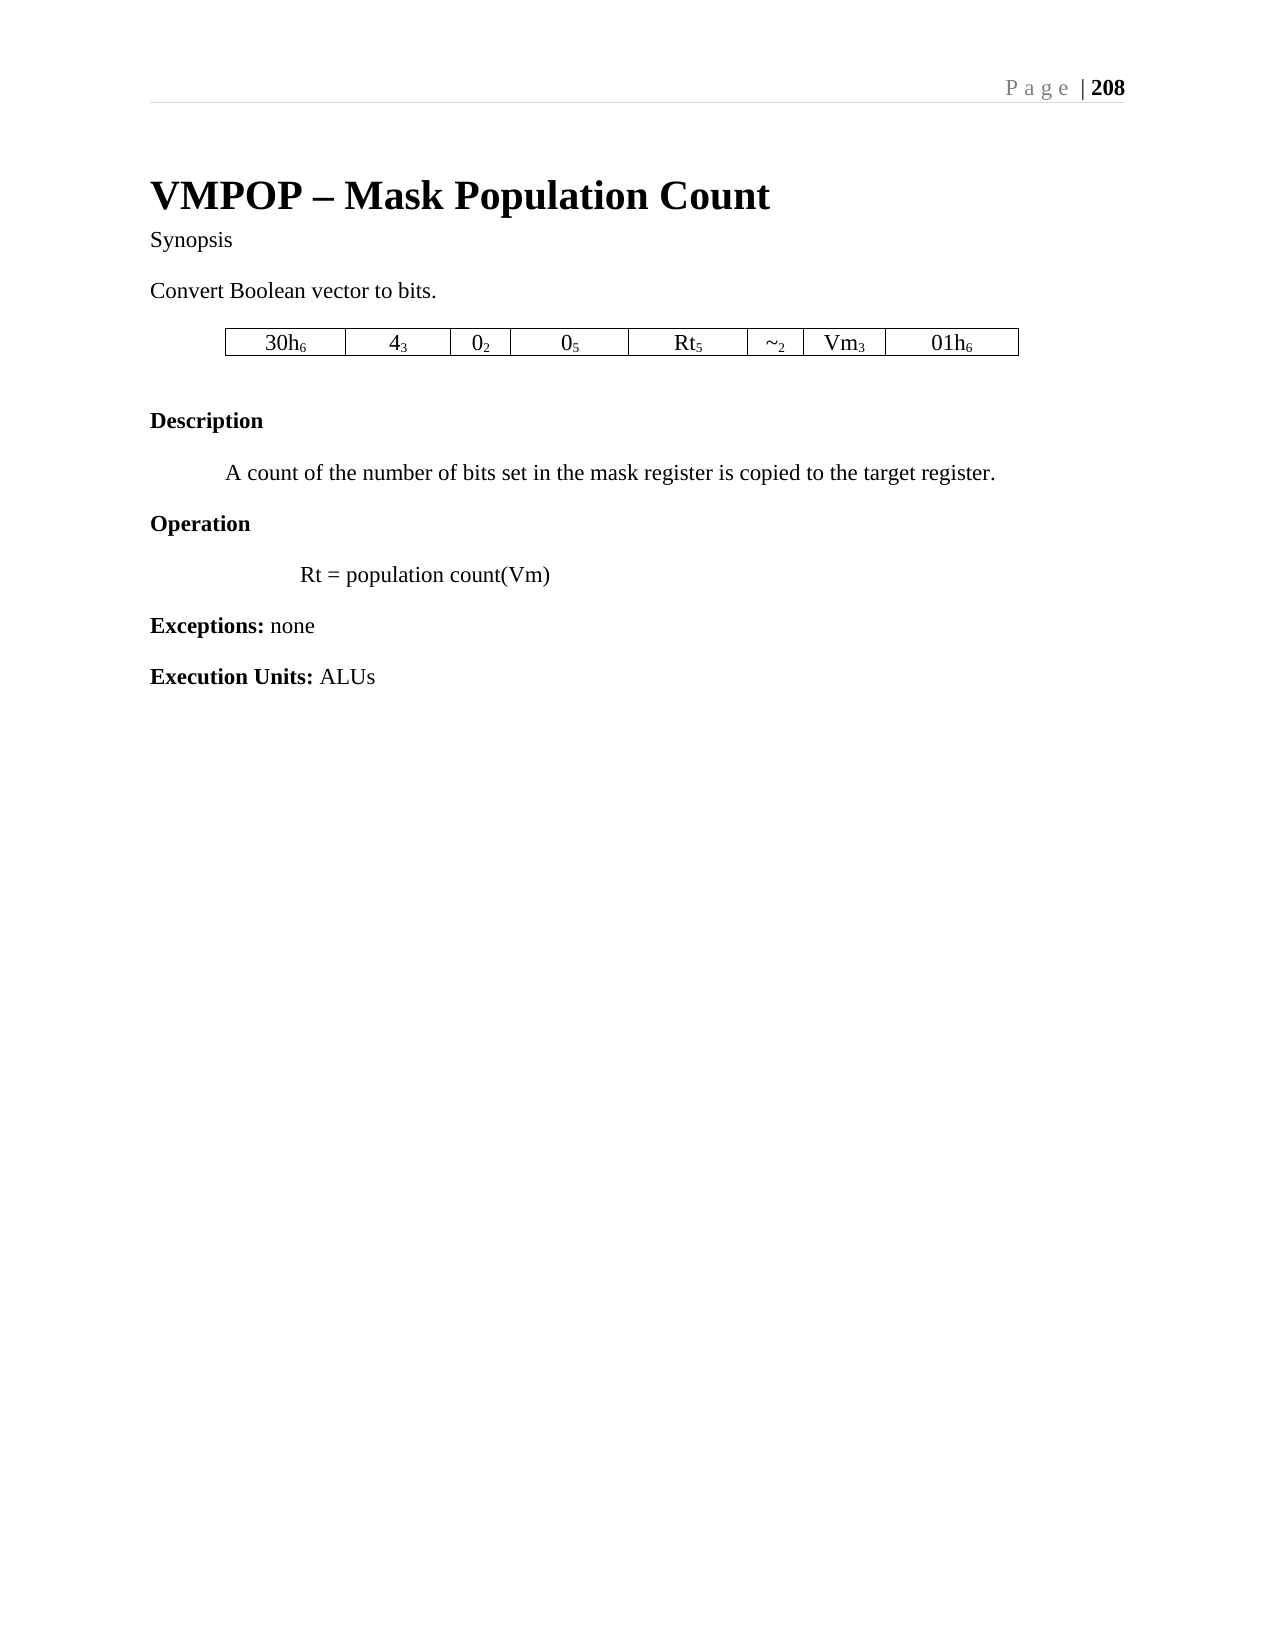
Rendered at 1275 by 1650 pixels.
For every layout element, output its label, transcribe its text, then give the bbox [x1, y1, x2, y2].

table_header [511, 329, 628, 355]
text Operation [150, 509, 1125, 536]
text Description [150, 407, 1125, 434]
text Convert Boolean vector to bits. [150, 277, 1125, 303]
text Execution Units: ALUs [150, 663, 1125, 689]
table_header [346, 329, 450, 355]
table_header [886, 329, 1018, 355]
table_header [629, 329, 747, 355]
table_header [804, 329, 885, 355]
text Exceptions: none [150, 612, 1125, 638]
text Synopsis [150, 226, 1125, 252]
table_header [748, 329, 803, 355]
text A count of the number of bits set in the mask register is copied to the target register. [225, 458, 1125, 485]
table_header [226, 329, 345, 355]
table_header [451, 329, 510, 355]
text Rt = population count(Vm) [225, 561, 1125, 587]
subtitle VMPOP – Mask Population Count [150, 171, 1125, 219]
